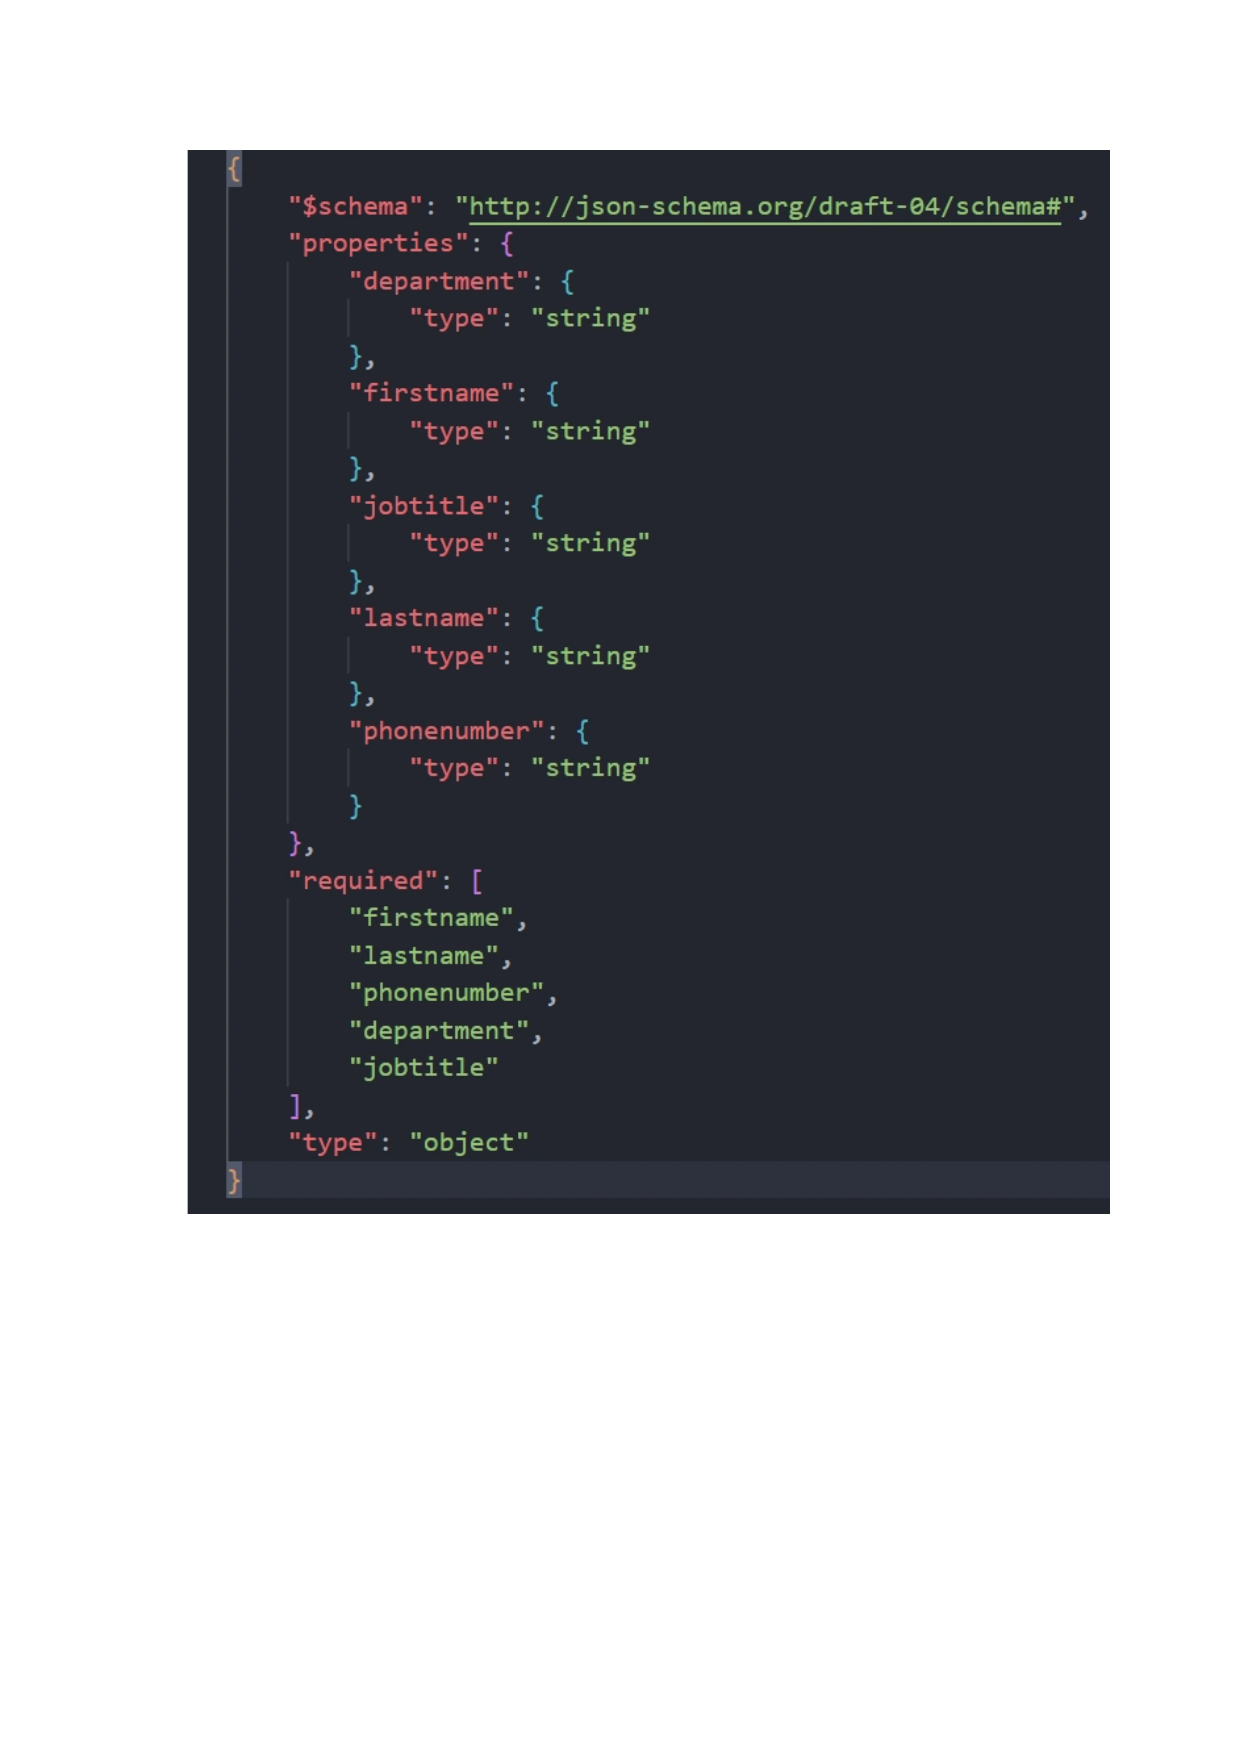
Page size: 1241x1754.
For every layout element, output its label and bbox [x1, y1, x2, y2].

picture [187, 150, 1110, 1214]
